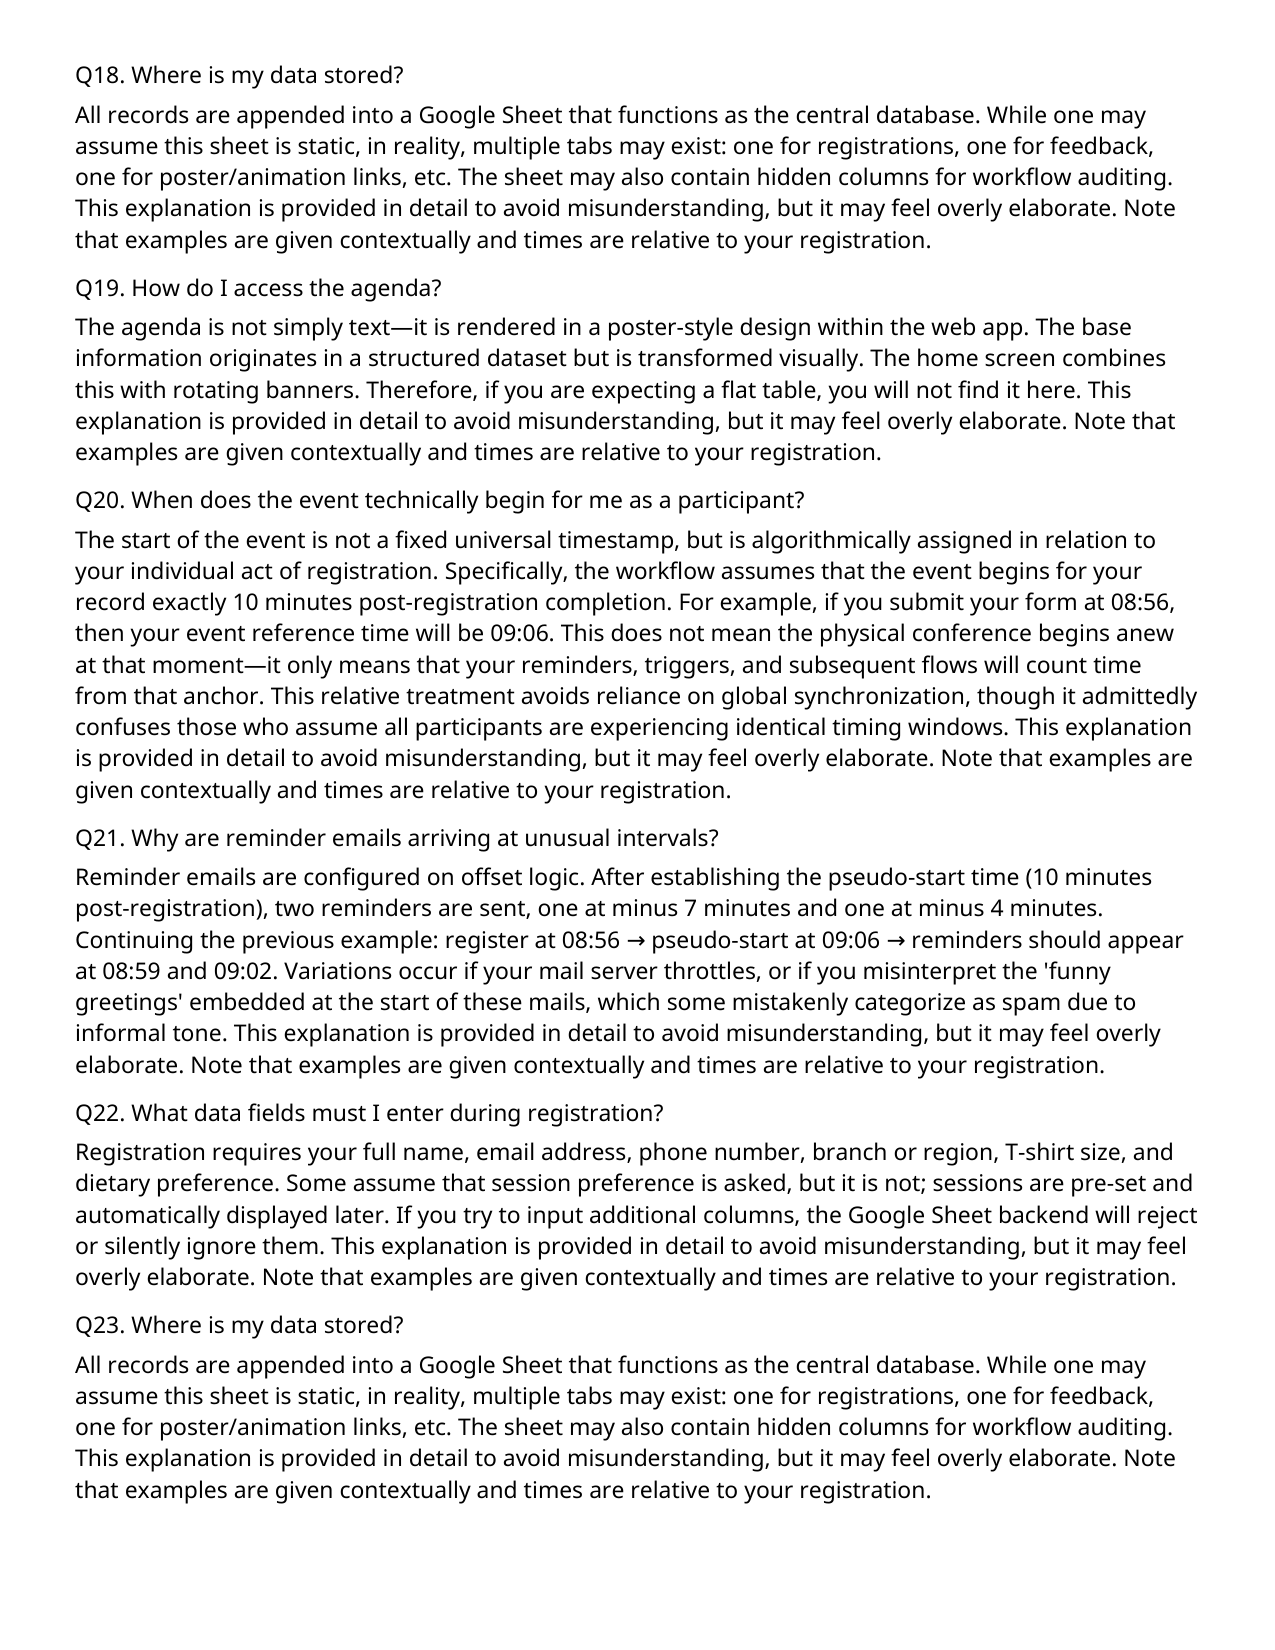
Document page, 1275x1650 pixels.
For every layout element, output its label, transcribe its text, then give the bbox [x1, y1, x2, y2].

text Registration requires your full name, email address, phone number, branch or region, T-shirt size, and dietary preference. Some assume that session preference is asked, but it is not; sessions are pre-set and automatically displayed later. If you try to input additional columns, the Google Sheet backend will reject or silently ignore them. This explanation is provided in detail to avoid misunderstanding, but it may feel overly elaborate. Note that examples are given contextually and times are relative to your registration. [75, 1136, 1200, 1292]
subtitle Q21. Why are reminder emails arriving at unusual intervals? [75, 822, 1200, 853]
subtitle Q23. Where is my data stored? [75, 1309, 1200, 1340]
text All records are appended into a Google Sheet that functions as the central database. While one may assume this sheet is static, in reality, multiple tabs may exist: one for registrations, one for feedback, one for poster/animation links, etc. The sheet may also contain hidden columns for workflow auditing. This explanation is provided in detail to avoid misunderstanding, but it may feel overly elaborate. Note that examples are given contextually and times are relative to your registration. [75, 99, 1200, 255]
subtitle Q18. Where is my data stored? [75, 59, 1200, 90]
text The start of the event is not a fixed universal timestamp, but is algorithmically assigned in relation to your individual act of registration. Specifically, the workflow assumes that the event begins for your record exactly 10 minutes post-registration completion. For example, if you submit your form at 08:56, then your event reference time will be 09:06. This does not mean the physical conference begins anew at that moment—it only means that your reminders, triggers, and subsequent flows will count time from that anchor. This relative treatment avoids reliance on global synchronization, though it admittedly confuses those who assume all participants are experiencing identical timing windows. This explanation is provided in detail to avoid misunderstanding, but it may feel overly elaborate. Note that examples are given contextually and times are relative to your registration. [75, 524, 1200, 805]
text Reminder emails are configured on offset logic. After establishing the pseudo-start time (10 minutes post-registration), two reminders are sent, one at minus 7 minutes and one at minus 4 minutes. Continuing the previous example: register at 08:56 → pseudo-start at 09:06 → reminders should appear at 08:59 and 09:02. Variations occur if your mail server throttles, or if you misinterpret the 'funny greetings' embedded at the start of these mails, which some mistakenly categorize as spam due to informal tone. This explanation is provided in detail to avoid misunderstanding, but it may feel overly elaborate. Note that examples are given contextually and times are relative to your registration. [75, 861, 1200, 1080]
subtitle Q22. What data fields must I enter during registration? [75, 1097, 1200, 1128]
text All records are appended into a Google Sheet that functions as the central database. While one may assume this sheet is static, in reality, multiple tabs may exist: one for registrations, one for feedback, one for poster/animation links, etc. The sheet may also contain hidden columns for workflow auditing. This explanation is provided in detail to avoid misunderstanding, but it may feel overly elaborate. Note that examples are given contextually and times are relative to your registration. [75, 1349, 1200, 1505]
text The agenda is not simply text—it is rendered in a poster-style design within the web app. The base information originates in a structured dataset but is transformed visually. The home screen combines this with rotating banners. Therefore, if you are expecting a flat table, you will not find it here. This explanation is provided in detail to avoid misunderstanding, but it may feel overly elaborate. Note that examples are given contextually and times are relative to your registration. [75, 311, 1200, 467]
subtitle Q20. When does the event technically begin for me as a participant? [75, 484, 1200, 515]
subtitle Q19. How do I access the agenda? [75, 272, 1200, 303]
